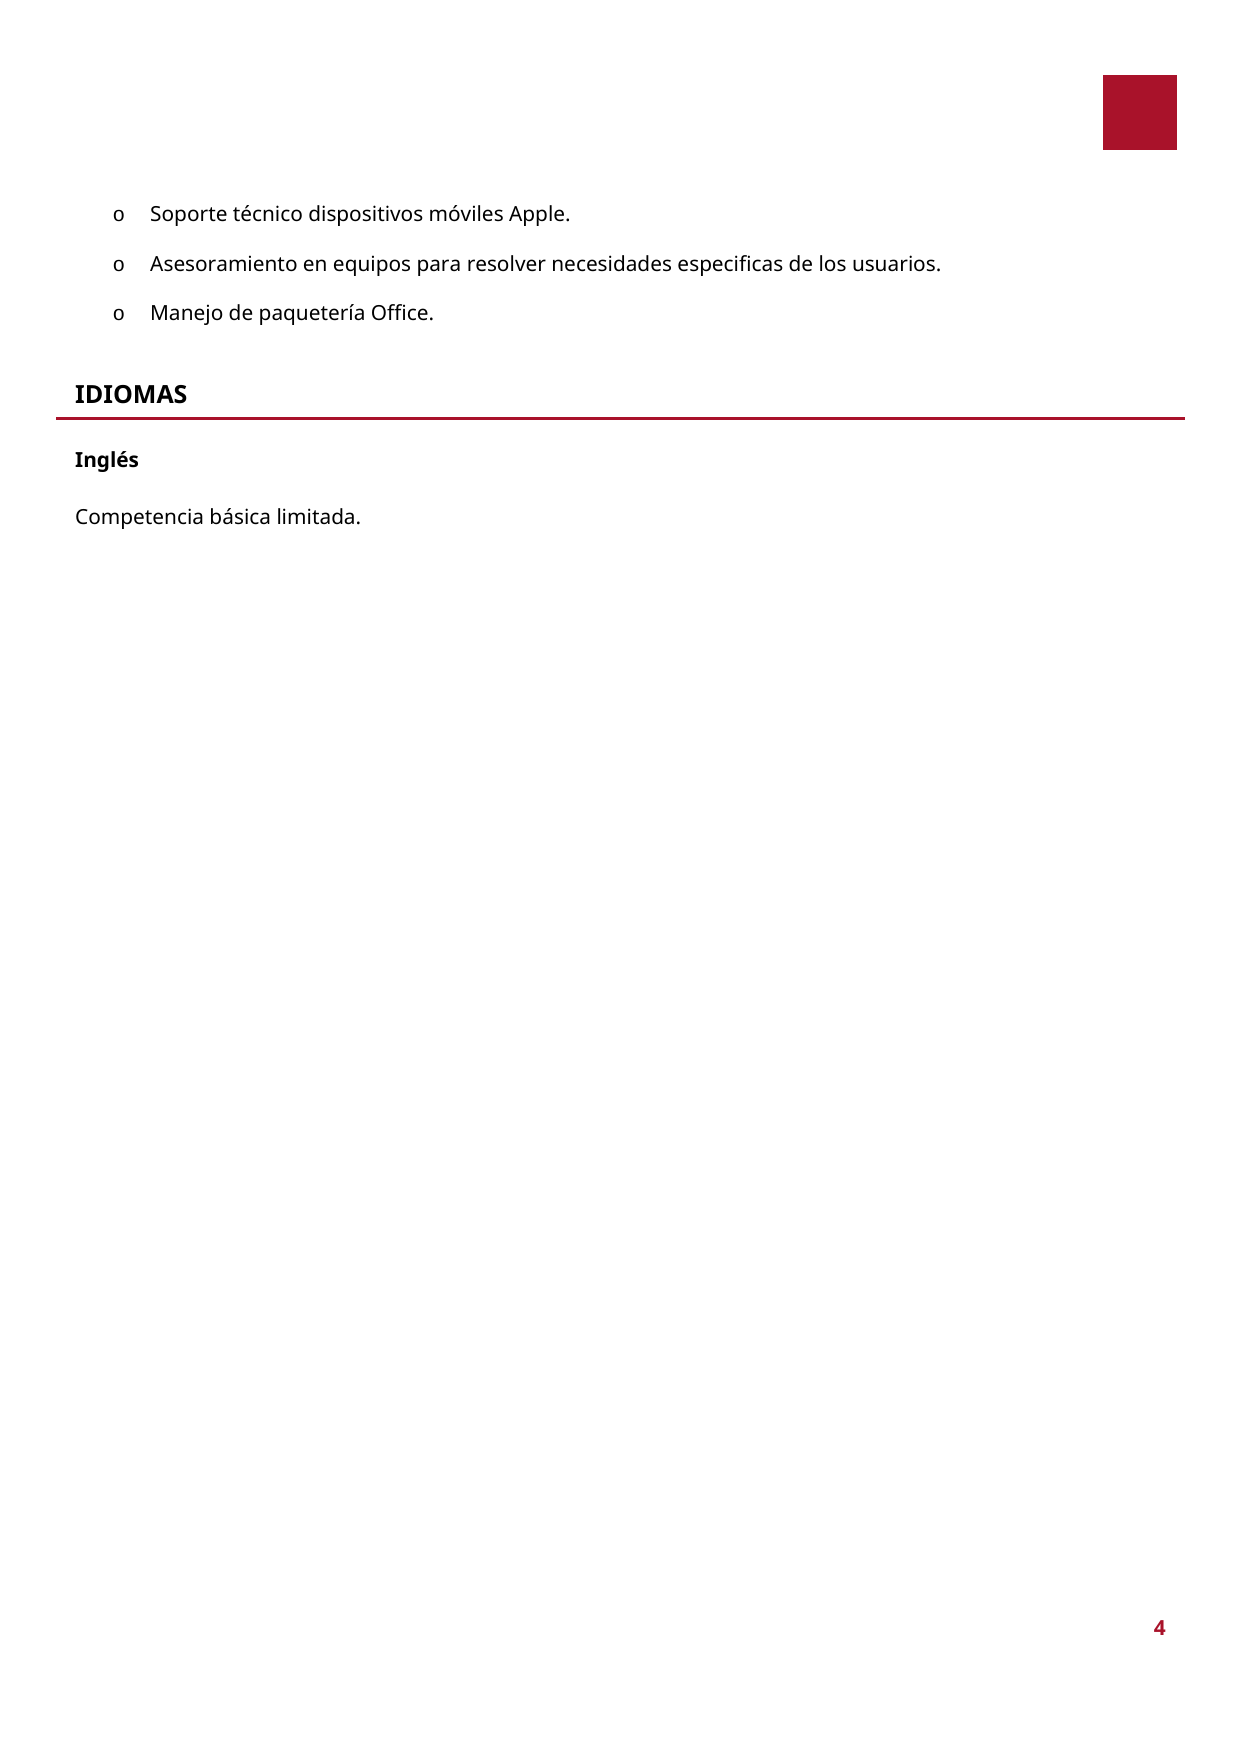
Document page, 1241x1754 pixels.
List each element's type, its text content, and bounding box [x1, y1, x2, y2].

text Competencia básica limitada. [75, 502, 1165, 530]
text Inglés [75, 445, 1165, 473]
subtitle IDIOMAS [56, 377, 1185, 417]
